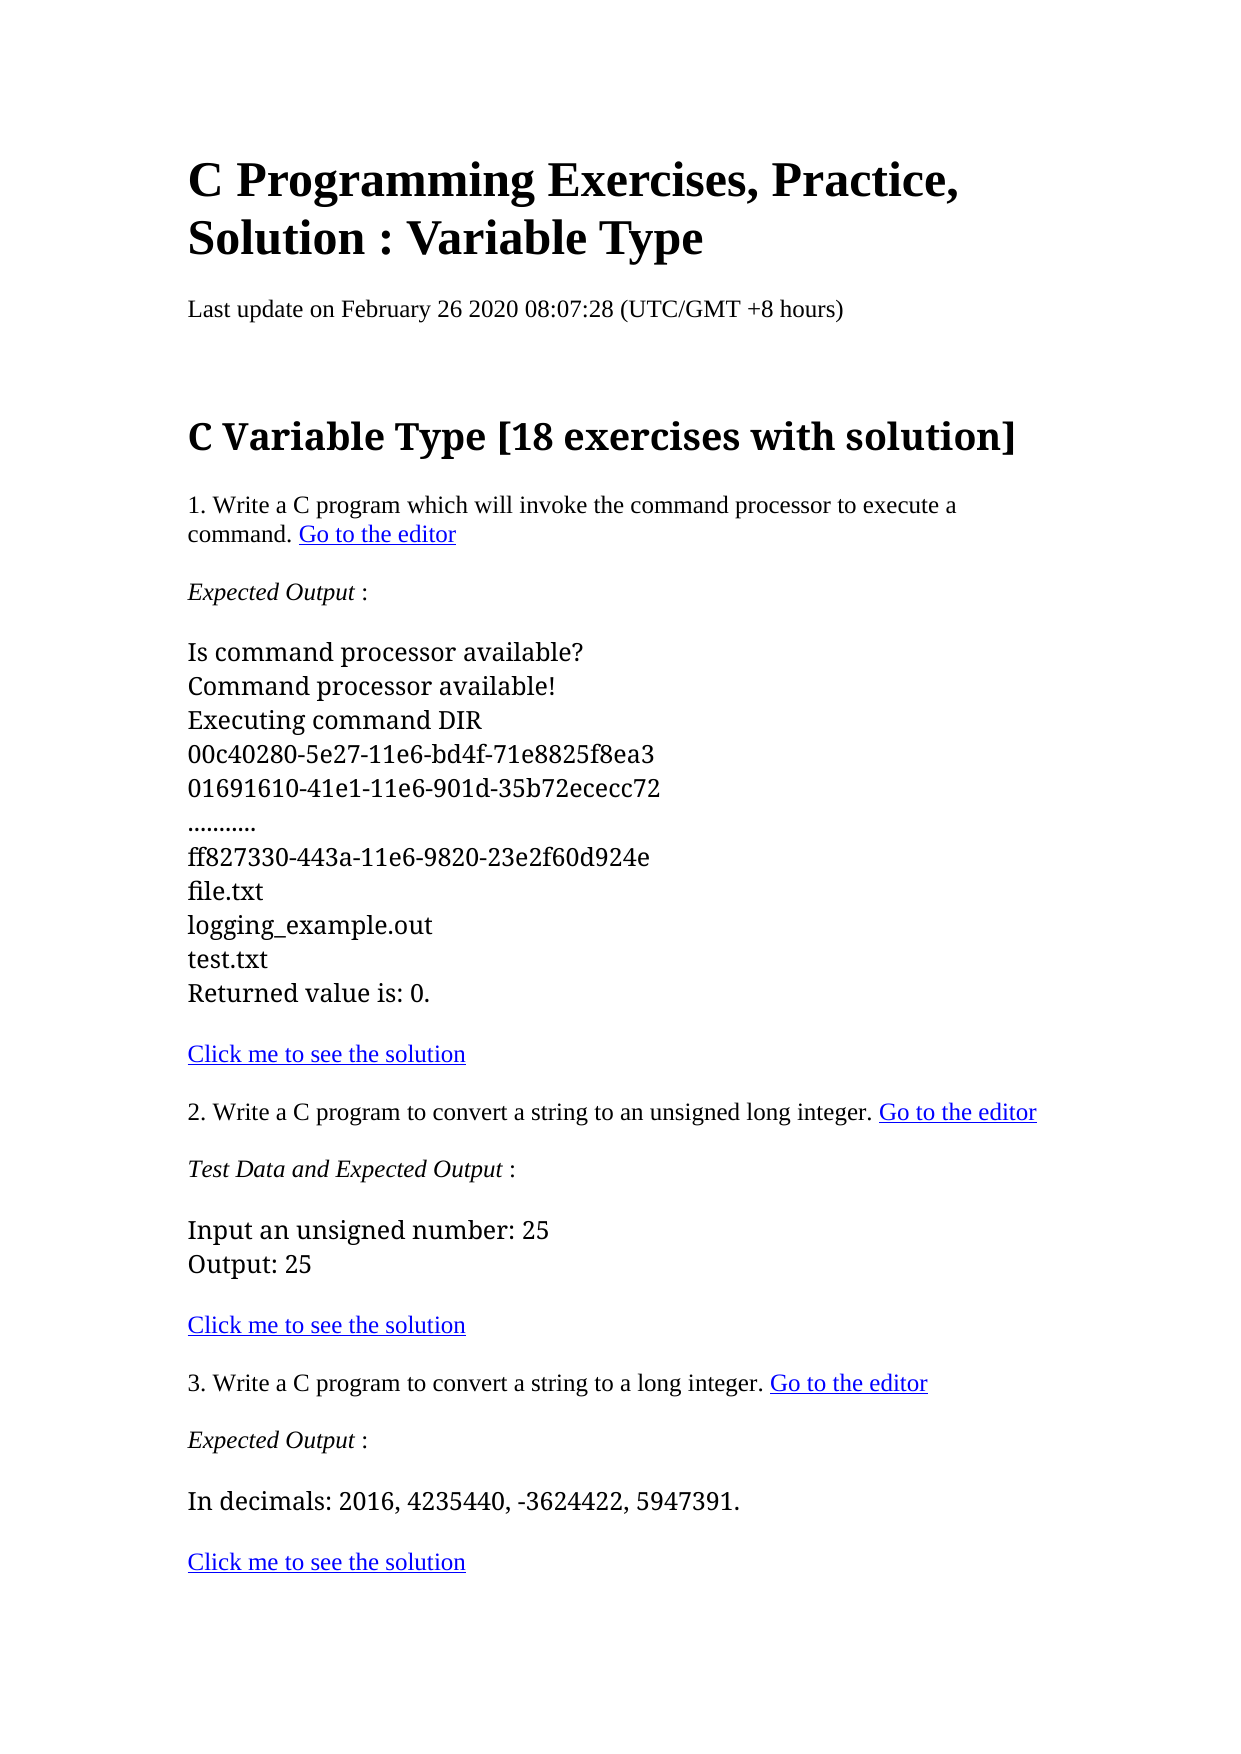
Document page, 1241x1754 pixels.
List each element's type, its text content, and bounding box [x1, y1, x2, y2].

text 2. Write a C program to convert a string to an unsigned long integer. Go to the editor [187, 1097, 1053, 1125]
subtitle C Variable Type [18 exercises with solution] [187, 410, 1053, 461]
text Command processor available! [187, 669, 1053, 703]
text Expected Output : [187, 1426, 1053, 1454]
text In decimals: 2016, 4235440, -3624422, 5947391. [187, 1483, 1053, 1517]
text Expected Output : [187, 577, 1053, 606]
text 01691610-41e1-11e6-901d-35b72ececc72 [187, 771, 1053, 805]
text file.txt [187, 873, 1053, 907]
text Input an unsigned number: 25 [187, 1212, 1053, 1246]
text logging_example.out [187, 907, 1053, 941]
text Executing command DIR [187, 703, 1053, 737]
text Click me to see the solution [187, 1547, 1053, 1575]
text Returned value is: 0. [187, 975, 1053, 1009]
text test.txt [187, 941, 1053, 975]
text Output: 25 [187, 1246, 1053, 1281]
text 3. Write a C program to convert a string to a long integer. Go to the editor [187, 1368, 1053, 1396]
text ff827330-443a-11e6-9820-23e2f60d924e [187, 839, 1053, 873]
text Is command processor available? [187, 635, 1053, 669]
text Last update on February 26 2020 08:07:28 (UTC/GMT +8 hours) [187, 294, 1053, 323]
text 00c40280-5e27-11e6-bd4f-71e8825f8ea3 [187, 737, 1053, 771]
text 1. Write a C program which will invoke the command processor to execute a command. Go to the editor [187, 490, 1053, 548]
text Click me to see the solution [187, 1310, 1053, 1338]
text Test Data and Expected Output : [187, 1154, 1053, 1183]
text Click me to see the solution [187, 1039, 1053, 1067]
text ........... [187, 805, 1053, 839]
subtitle C Programming Exercises, Practice, Solution : Variable Type [187, 150, 1053, 265]
